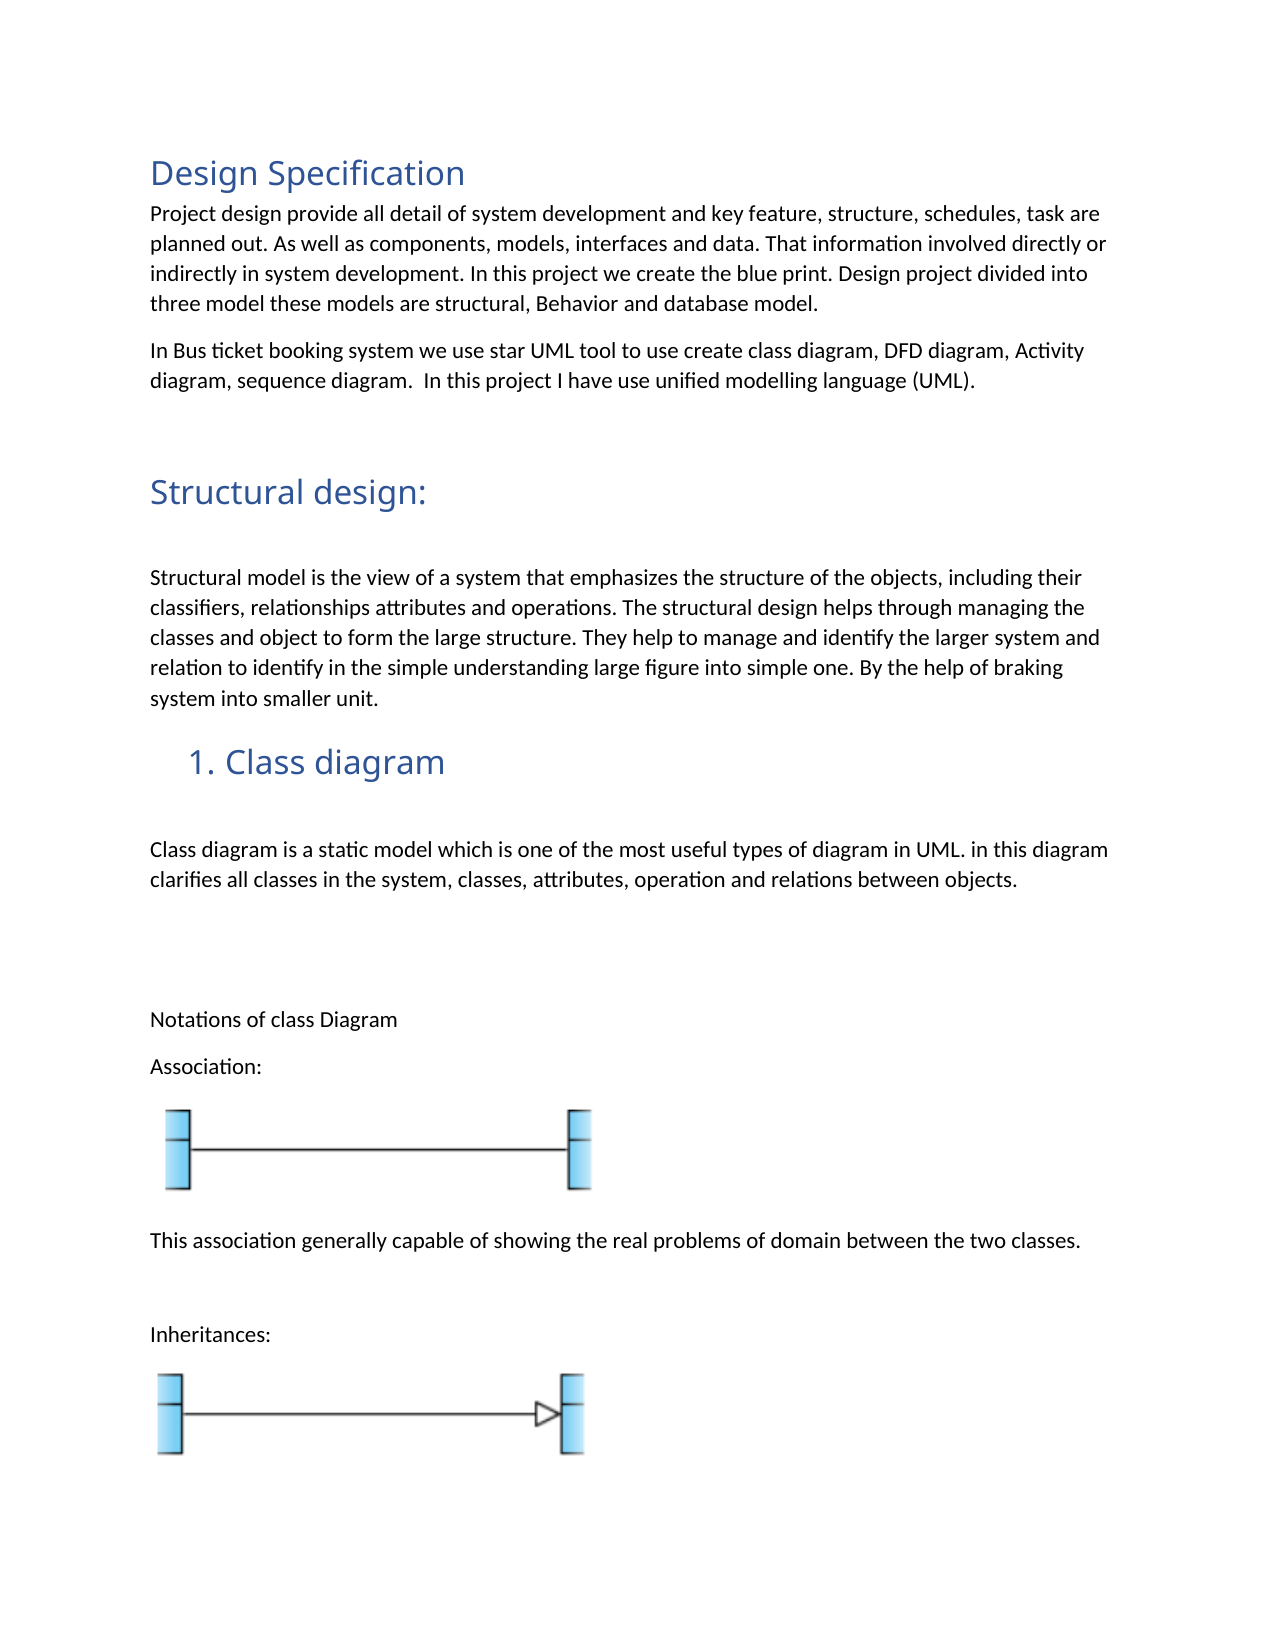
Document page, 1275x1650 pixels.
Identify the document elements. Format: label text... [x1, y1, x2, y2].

text Class diagram is a static model which is one of the most useful types of diagram in UML. in this diagram clarifies all classes in the system, classes, attributes, operation and relations between objects. [150, 835, 1125, 893]
picture [150, 1099, 611, 1207]
text Notations of class Diagram [150, 1006, 1125, 1033]
subtitle Design Specification [150, 150, 1125, 195]
text In Bus ticket booking system we use star UML tool to use create class diagram, DFD diagram, Activity diagram, sequence diagram. In this project I have use unified modelling language (UML). [150, 336, 1125, 395]
text Association: [150, 1052, 1125, 1080]
text This association generally capable of showing the real problems of domain between the two classes. [150, 1226, 1125, 1254]
text Inheritances: [150, 1320, 1125, 1348]
subtitle Structural design: [150, 469, 1125, 514]
picture [150, 1366, 607, 1465]
text Structural model is the view of a system that emphasizes the structure of the objects, including their classifiers, relationships attributes and operations. The structural design helps through managing the classes and object to form the large structure. They help to manage and identify the larger system and relation to identify in the simple understanding large figure into simple one. By the help of braking system into smaller unit. [150, 563, 1125, 712]
subtitle Class diagram [187, 739, 1125, 784]
text Project design provide all detail of system development and key feature, structure, schedules, task are planned out. As well as components, models, interfaces and data. That information involved directly or indirectly in system development. In this project we create the blue print. Design project divided into three model these models are structural, Behavior and database model. [150, 199, 1125, 318]
